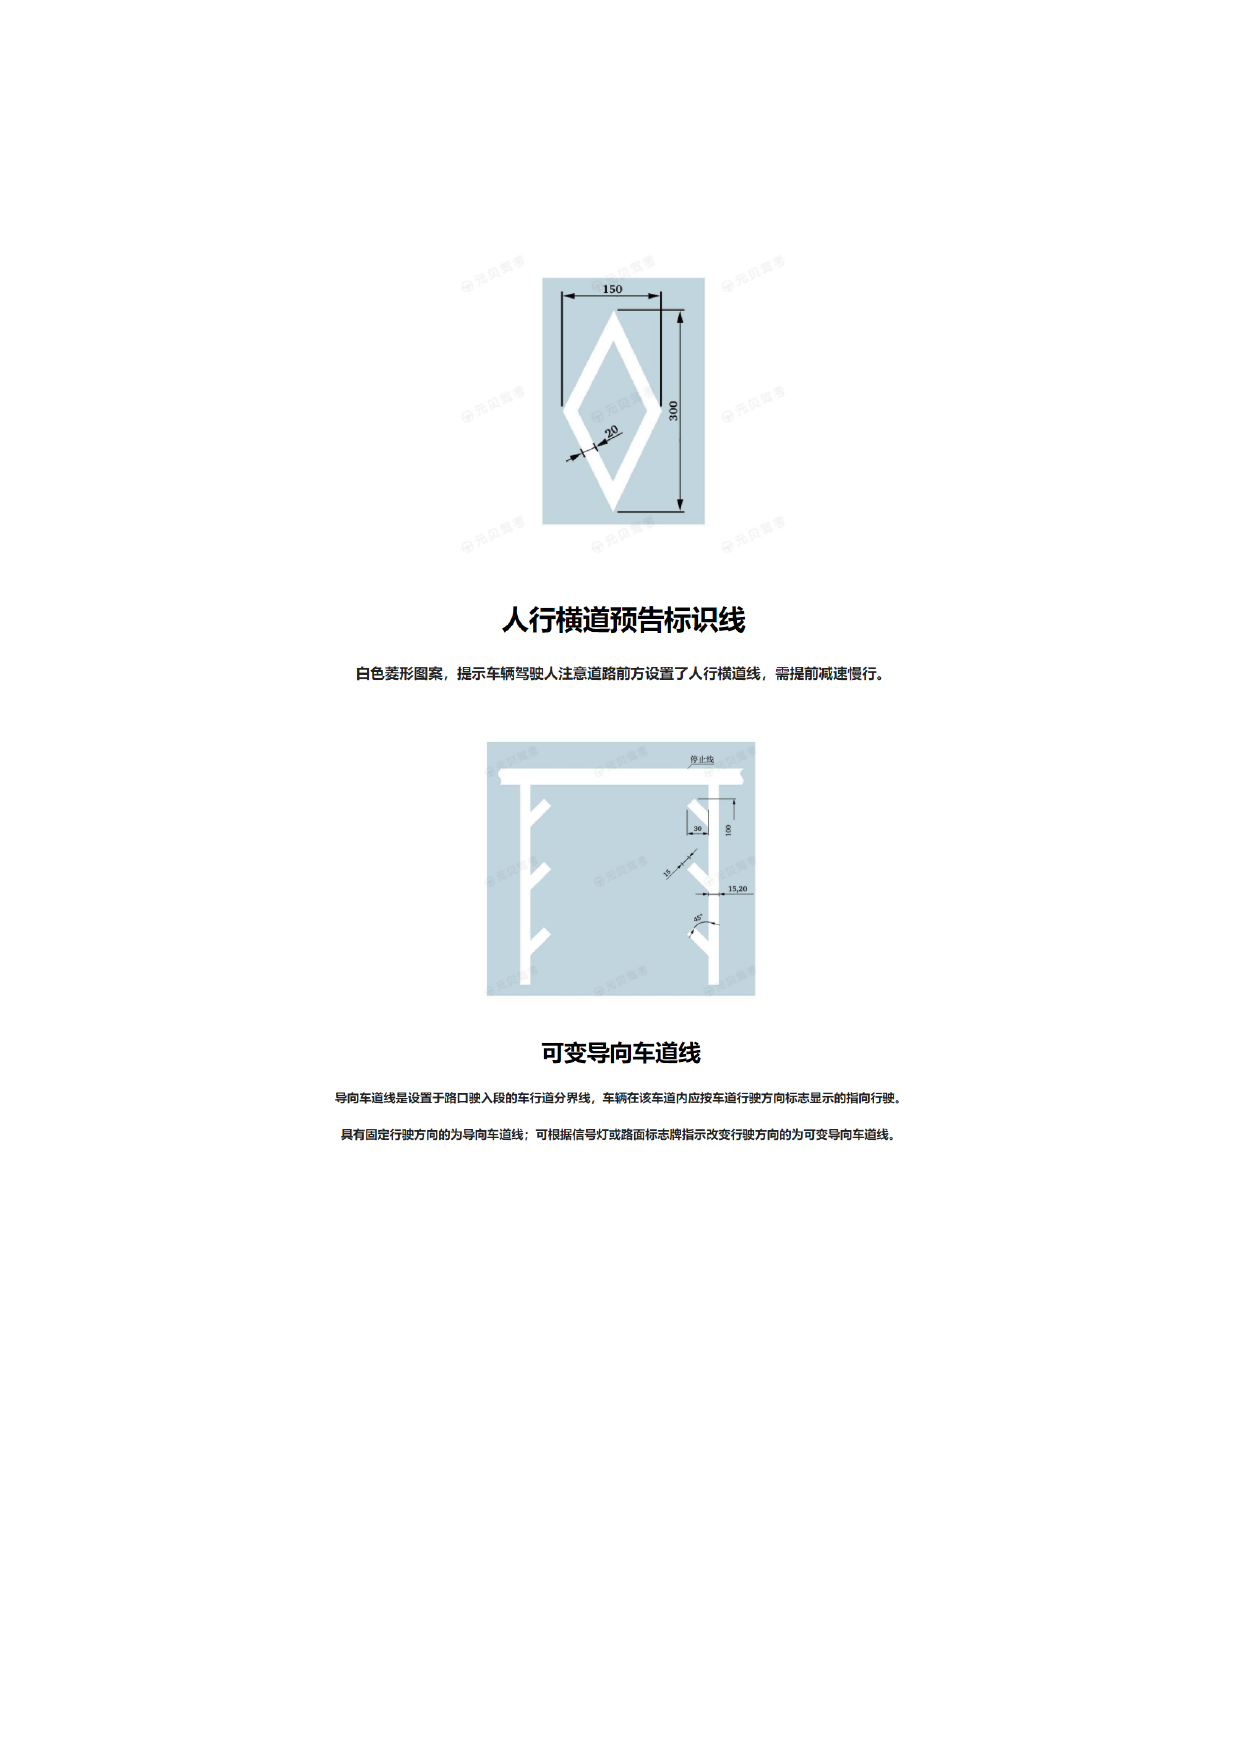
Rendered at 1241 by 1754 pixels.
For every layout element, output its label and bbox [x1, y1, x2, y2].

picture [273, 714, 968, 1167]
picture [289, 227, 952, 704]
